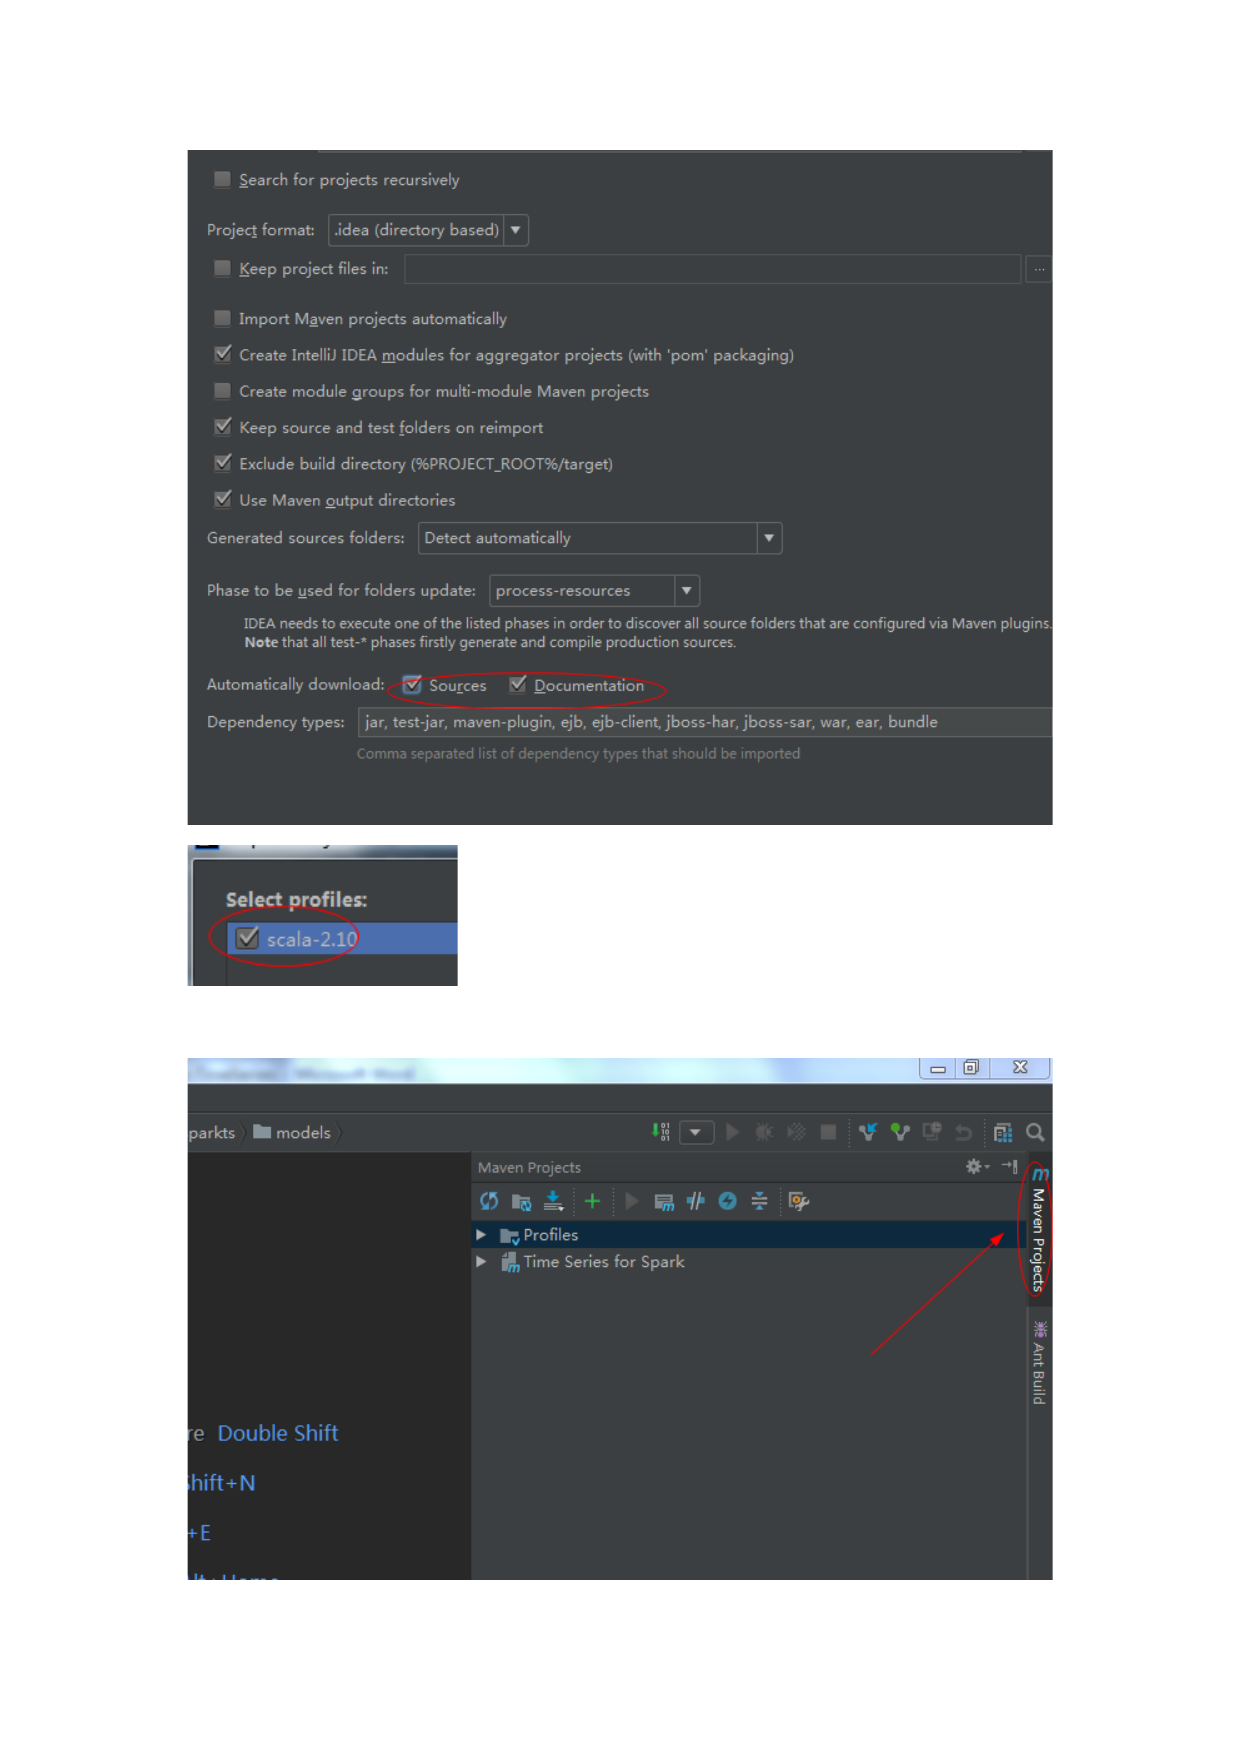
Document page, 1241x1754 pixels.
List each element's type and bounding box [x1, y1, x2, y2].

picture [187, 150, 1053, 825]
picture [187, 1058, 1053, 1580]
picture [187, 845, 458, 986]
